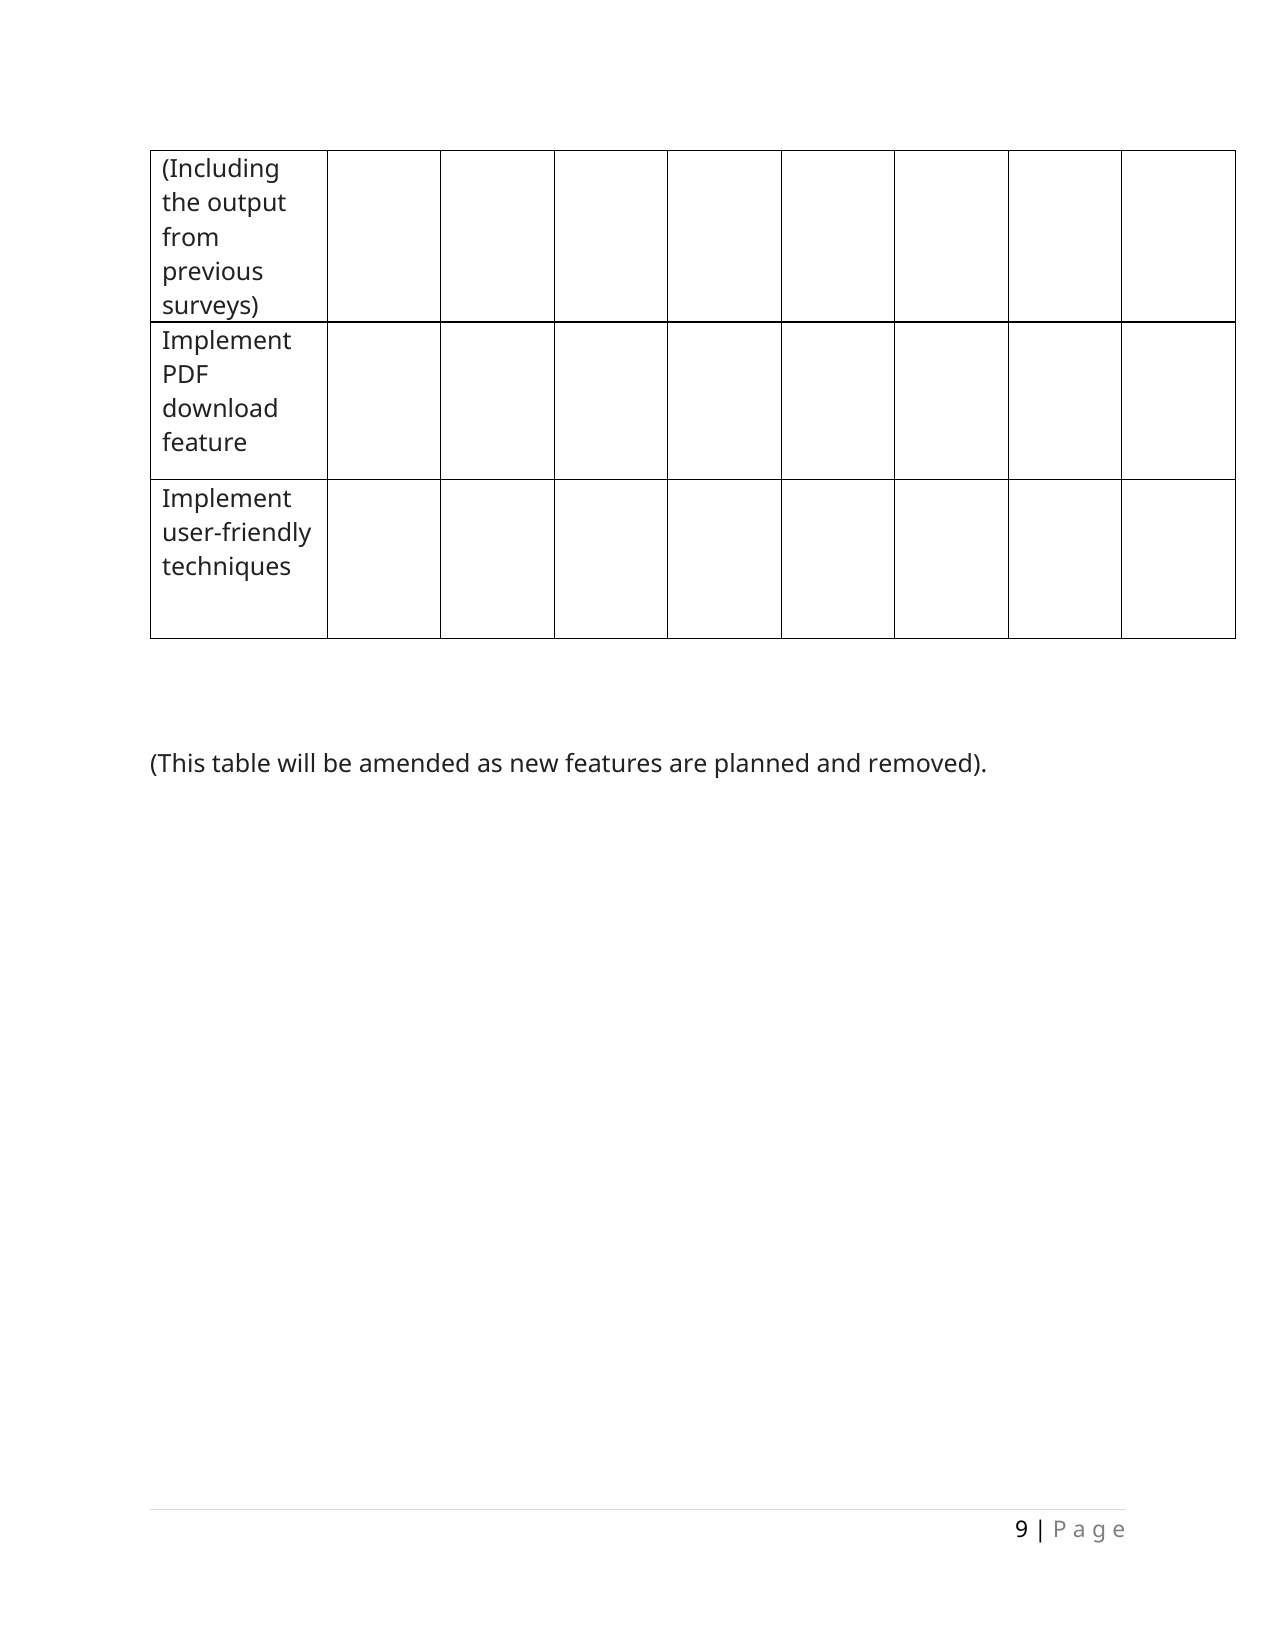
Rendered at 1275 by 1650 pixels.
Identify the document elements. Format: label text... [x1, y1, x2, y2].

table_cell [328, 151, 440, 321]
table_cell [1122, 323, 1235, 479]
table_cell [668, 323, 781, 479]
table_cell [1009, 151, 1121, 321]
table_cell Implement PDF download feature [151, 323, 327, 479]
table_cell [1122, 480, 1235, 637]
table_cell [668, 480, 781, 637]
table_cell [555, 151, 667, 321]
table_cell [555, 323, 667, 479]
table_cell Implement user-friendly techniques [151, 480, 327, 637]
table_cell [782, 480, 894, 637]
table_cell [782, 323, 894, 479]
table_cell [1009, 323, 1121, 479]
table_cell [782, 151, 894, 321]
table_cell [895, 323, 1008, 479]
table_cell [328, 480, 440, 637]
table_cell [441, 323, 554, 479]
table_cell [895, 151, 1008, 321]
table_cell [895, 480, 1008, 637]
table_cell [328, 323, 440, 479]
text (This table will be amended as new features are planned and removed). [150, 745, 1125, 779]
table_cell [1122, 151, 1235, 321]
table_cell [555, 480, 667, 637]
table_cell [668, 151, 781, 321]
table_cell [151, 151, 327, 321]
table_cell [1009, 480, 1121, 637]
table_cell [441, 151, 554, 321]
table_cell [441, 480, 554, 637]
